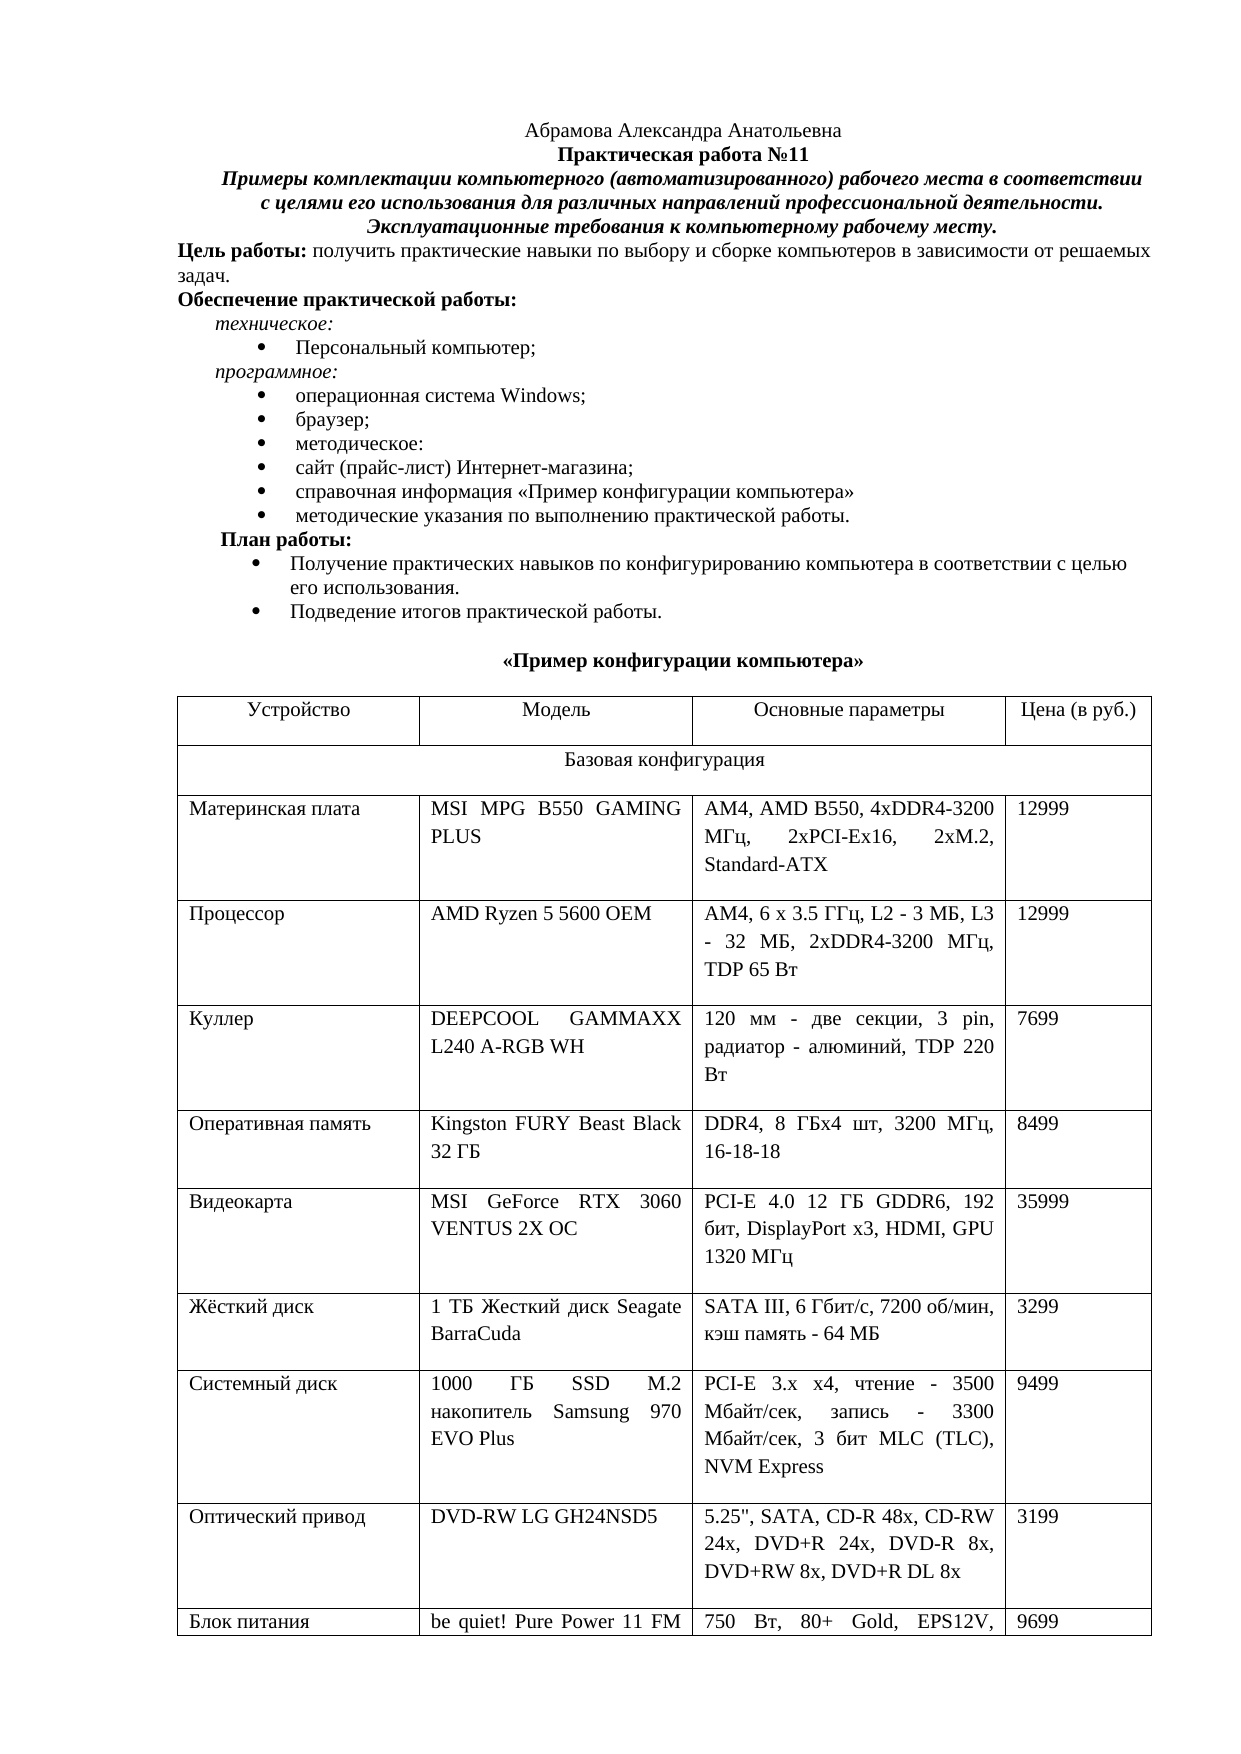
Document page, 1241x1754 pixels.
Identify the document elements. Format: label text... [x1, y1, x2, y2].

table_cell MSI MPG B550 GAMING PLUS [420, 796, 692, 900]
table_cell MSI GeForce RTX 3060 VENTUS 2X OC [420, 1189, 692, 1293]
table_cell 12999 [1006, 901, 1151, 1005]
list операционная система Windows; [258, 383, 1152, 407]
list справочная информация «Пример конфигурации компьютера» [258, 479, 1152, 503]
text техническое: [215, 311, 1152, 335]
table_cell Видеокарта [178, 1189, 419, 1293]
table_cell AMD Ryzen 5 5600 OEM [420, 901, 692, 1005]
table_cell Жёсткий диск [178, 1294, 419, 1370]
list сайт (прайс-лист) Интернет-магазина; [258, 455, 1152, 479]
table_header Основные параметры [693, 697, 1005, 745]
text Практическая работа №11 [215, 142, 1152, 166]
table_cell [693, 1609, 1005, 1635]
table_header Устройство [178, 697, 419, 745]
table_cell Блок питания [178, 1609, 419, 1635]
list Получение практических навыков по конфигурированию компьютера в соответствии с целью его использования. [252, 551, 1152, 599]
table_cell DVD-RW LG GH24NSD5 [420, 1504, 692, 1608]
text Обеспечение практической работы: [177, 287, 1152, 311]
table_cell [420, 1609, 692, 1635]
table_cell 12999 [1006, 796, 1151, 900]
table_cell 9699 [1006, 1609, 1151, 1635]
table_cell PCI-E 4.0 12 ГБ GDDR6, 192 бит, DisplayPort x3, HDMI, GPU 1320 МГц [693, 1189, 1005, 1293]
table_cell Системный диск [178, 1371, 419, 1503]
text Цель работы: получить практические навыки по выбору и сборке компьютеров в зависимости от решаемых задач. [177, 238, 1152, 287]
table_cell 120 мм - две секции, 3 pin, радиатор - алюминий, TDP 220 Вт [693, 1006, 1005, 1110]
table_cell 3199 [1006, 1504, 1151, 1608]
table_cell PCI-E 3.x x4, чтение - 3500 Мбайт/сек, запись - 3300 Мбайт/сек, 3 бит MLC (TLC), NVM Express [693, 1371, 1005, 1503]
table_cell Оптический привод [178, 1504, 419, 1608]
table_cell DEEPCOOL GAMMAXX L240 A-RGB WH [420, 1006, 692, 1110]
table_cell Материнская плата [178, 796, 419, 900]
text Примеры комплектации компьютерного (автоматизированного) рабочего места в соответствии с целями его использования для различных направлений профессиональной деятельности. Эксплуатационные требования к компьютерному рабочему месту. [215, 166, 1152, 238]
text План работы: [220, 527, 1152, 551]
table_cell AM4, AMD B550, 4xDDR4-3200 МГц, 2xPCI-Ex16, 2xM.2, Standard-ATX [693, 796, 1005, 900]
table_cell 8499 [1006, 1111, 1151, 1188]
list методическое: [258, 431, 1152, 455]
table_header Модель [420, 697, 692, 745]
table_cell Оперативная память [178, 1111, 419, 1188]
text «Пример конфигурации компьютера» [215, 647, 1152, 672]
table_cell 1000 ГБ SSD M.2 накопитель Samsung 970 EVO Plus [420, 1371, 692, 1503]
table_cell 7699 [1006, 1006, 1151, 1110]
list браузер; [258, 407, 1152, 431]
text Абрамова Александра Анатольевна [215, 118, 1152, 142]
table_cell AM4, 6 x 3.5 ГГц, L2 - 3 МБ, L3 - 32 МБ, 2хDDR4-3200 МГц, TDP 65 Вт [693, 901, 1005, 1005]
table_cell Процессор [178, 901, 419, 1005]
table_header Цена (в руб.) [1006, 697, 1151, 745]
text программное: [215, 359, 1152, 383]
table_cell Kingston FURY Beast Black 32 ГБ [420, 1111, 692, 1188]
list методические указания по выполнению практической работы. [258, 503, 1152, 527]
table_cell 5.25", SATA, CD-R 48x, CD-RW 24x, DVD+R 24x, DVD-R 8x, DVD+RW 8x, DVD+R DL 8x [693, 1504, 1005, 1608]
table_cell 9499 [1006, 1371, 1151, 1503]
table_cell Куллер [178, 1006, 419, 1110]
table_cell DDR4, 8 ГБx4 шт, 3200 МГц, 16-18-18 [693, 1111, 1005, 1188]
table_cell 35999 [1006, 1189, 1151, 1293]
table_cell 1 ТБ Жесткий диск Seagate BarraCuda [420, 1294, 692, 1370]
list Персональный компьютер; [258, 335, 1152, 359]
list Подведение итогов практической работы. [252, 599, 1152, 623]
table_cell SATA III, 6 Гбит/с, 7200 об/мин, кэш память - 64 МБ [693, 1294, 1005, 1370]
table_cell Базовая конфигурация [178, 746, 1151, 795]
table_cell 3299 [1006, 1294, 1151, 1370]
